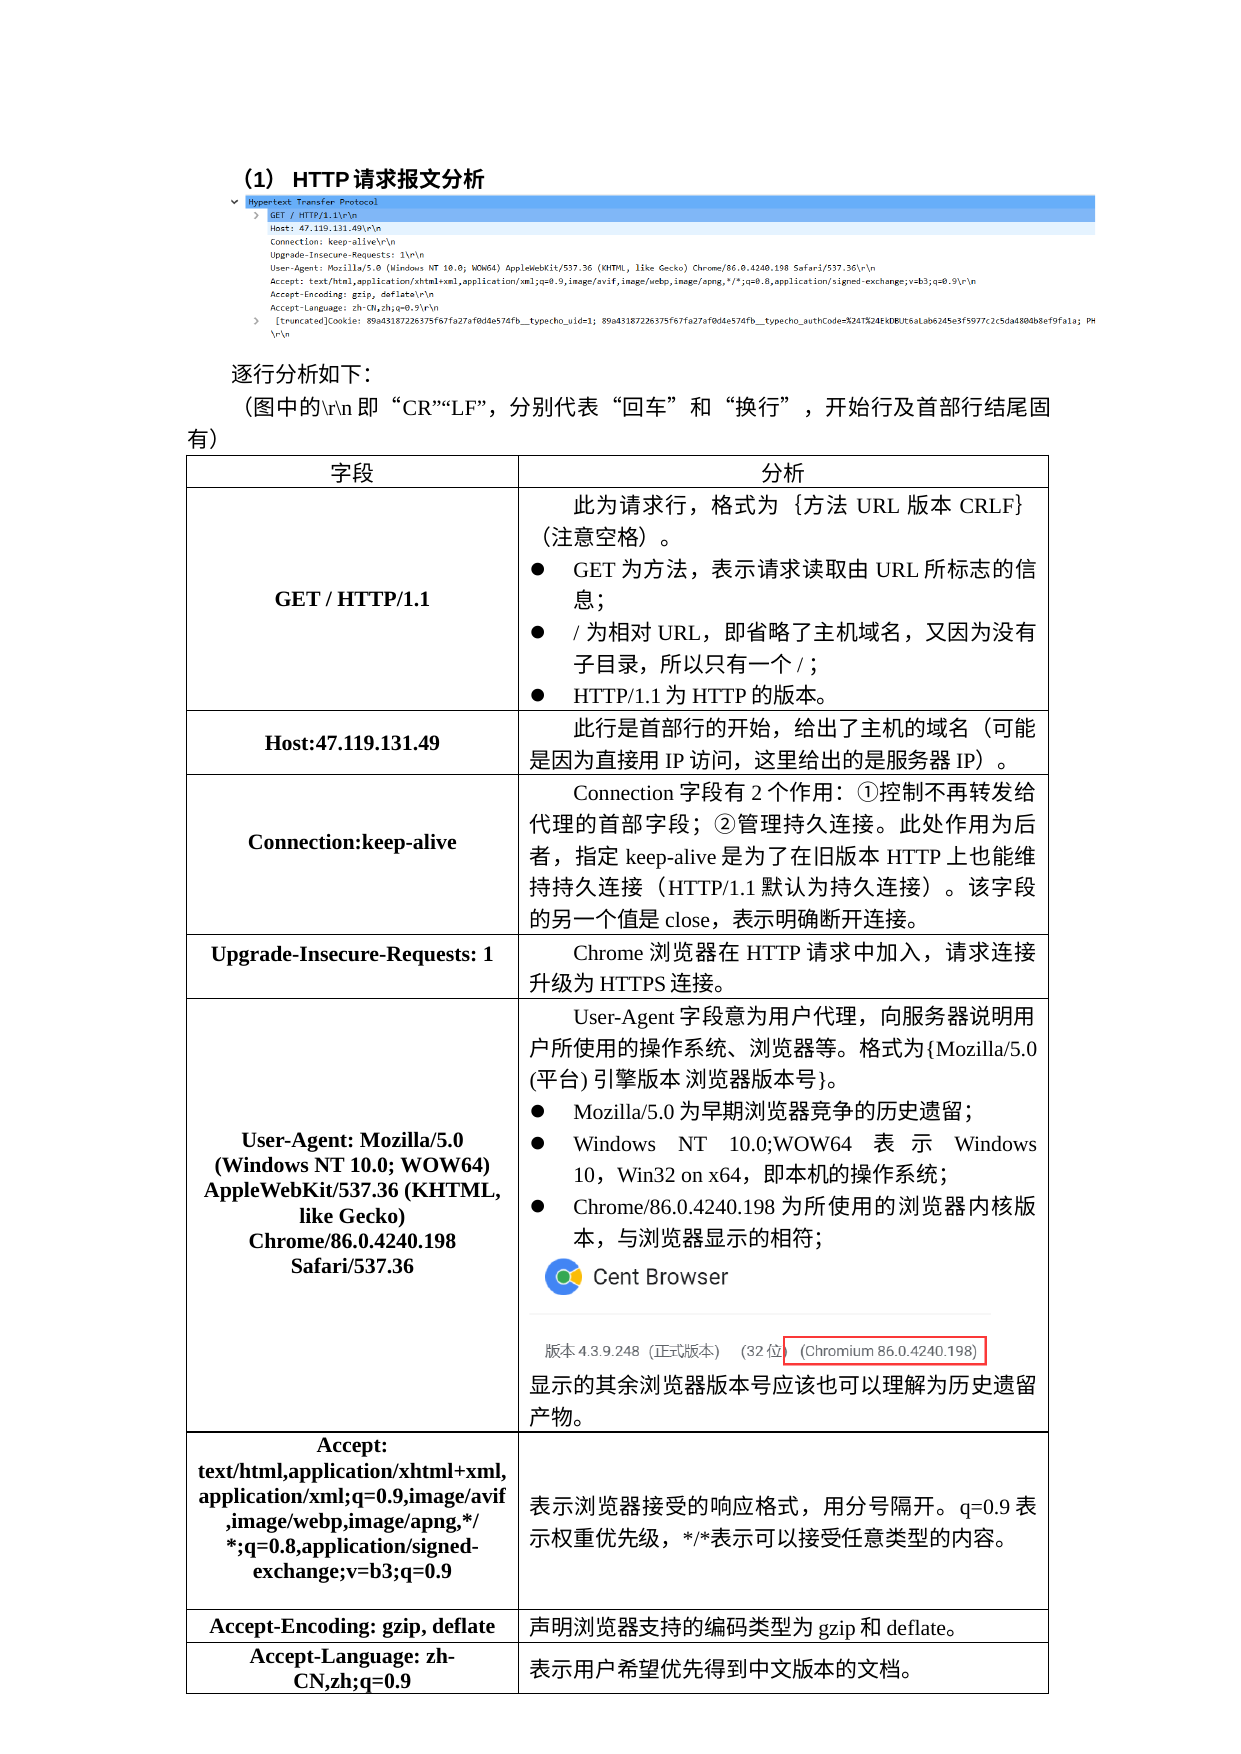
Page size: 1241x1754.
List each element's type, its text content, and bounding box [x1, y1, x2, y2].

table_header 字段 [187, 456, 518, 487]
table_cell Chrome浏览器在HTTP请求中加入，请求连接升级为HTTPS连接。 [519, 935, 1048, 998]
subtitle HTTP请求报文分析 [187, 162, 1053, 194]
picture [529, 1252, 991, 1369]
table_cell User-Agent字段意为用户代理，向服务器说明用户所使用的操作系统、浏览器等。格式为{Mozilla/5.0 (平台) 引擎版本 浏览器版本号}。 Mozilla/5.0为早期浏览器竞争的历史遗留； Windows NT 10.0;WOW64表示Windows 10，Win32 on x64，即本机的操作系统； Chrome/86.0.4240.198为所使用的浏览器内核版本，与浏览器显示的相符； 显示的其余浏览器版本号应该也可以理解为历史遗留产物。 [519, 999, 1048, 1431]
table_cell Accept: text/html,application/xhtml+xml,application/xml;q=0.9,image/avif,image/webp,image/apng,*/*;q=0.8,application/signed-exchange;v=b3;q=0.9 [187, 1433, 518, 1609]
table_cell Accept-Language: zh-CN,zh;q=0.9 [187, 1643, 518, 1693]
table_cell Accept-Encoding: gzip, deflate [187, 1610, 518, 1642]
table_cell 表示浏览器接受的响应格式，用分号隔开。q=0.9表示权重优先级，*/*表示可以接受任意类型的内容。 [519, 1433, 1048, 1609]
text 逐行分析如下： [187, 357, 1053, 389]
table_cell GET / HTTP/1.1 [187, 488, 518, 710]
text （图中的\r\n即“CR”“LF”，分别代表“回车”和“换行”，开始行及首部行结尾固有） [187, 389, 1053, 454]
table_cell 声明浏览器支持的编码类型为gzip和deflate。 [519, 1610, 1048, 1642]
table_cell Host:47.119.131.49 [187, 711, 518, 774]
table_cell User-Agent: Mozilla/5.0 (Windows NT 10.0; WOW64) AppleWebKit/537.36 (KHTML, like Gecko) Chrome/86.0.4240.198 Safari/537.36 [187, 999, 518, 1431]
table_cell 此行是首部行的开始，给出了主机的域名（可能是因为直接用IP访问，这里给出的是服务器IP）。 [519, 711, 1048, 774]
table_cell Upgrade-Insecure-Requests: 1 [187, 935, 518, 998]
picture [231, 194, 1096, 343]
table_header 分析 [519, 456, 1048, 487]
table_cell 此为请求行，格式为｛方法 URL 版本 CRLF｝（注意空格）。 GET为方法，表示请求读取由URL所标志的信息； / 为相对URL，即省略了主机域名，又因为没有子目录，所以只有一个 / ； HTTP/1.1为HTTP的版本。 [519, 488, 1048, 710]
table_cell 表示用户希望优先得到中文版本的文档。 [519, 1643, 1048, 1693]
table_cell Connection字段有2个作用：①控制不再转发给代理的首部字段；②管理持久连接。此处作用为后者，指定keep-alive是为了在旧版本HTTP上也能维持持久连接（HTTP/1.1默认为持久连接）。该字段的另一个值是close，表示明确断开连接。 [519, 775, 1048, 934]
table_cell Connection:keep-alive [187, 775, 518, 934]
